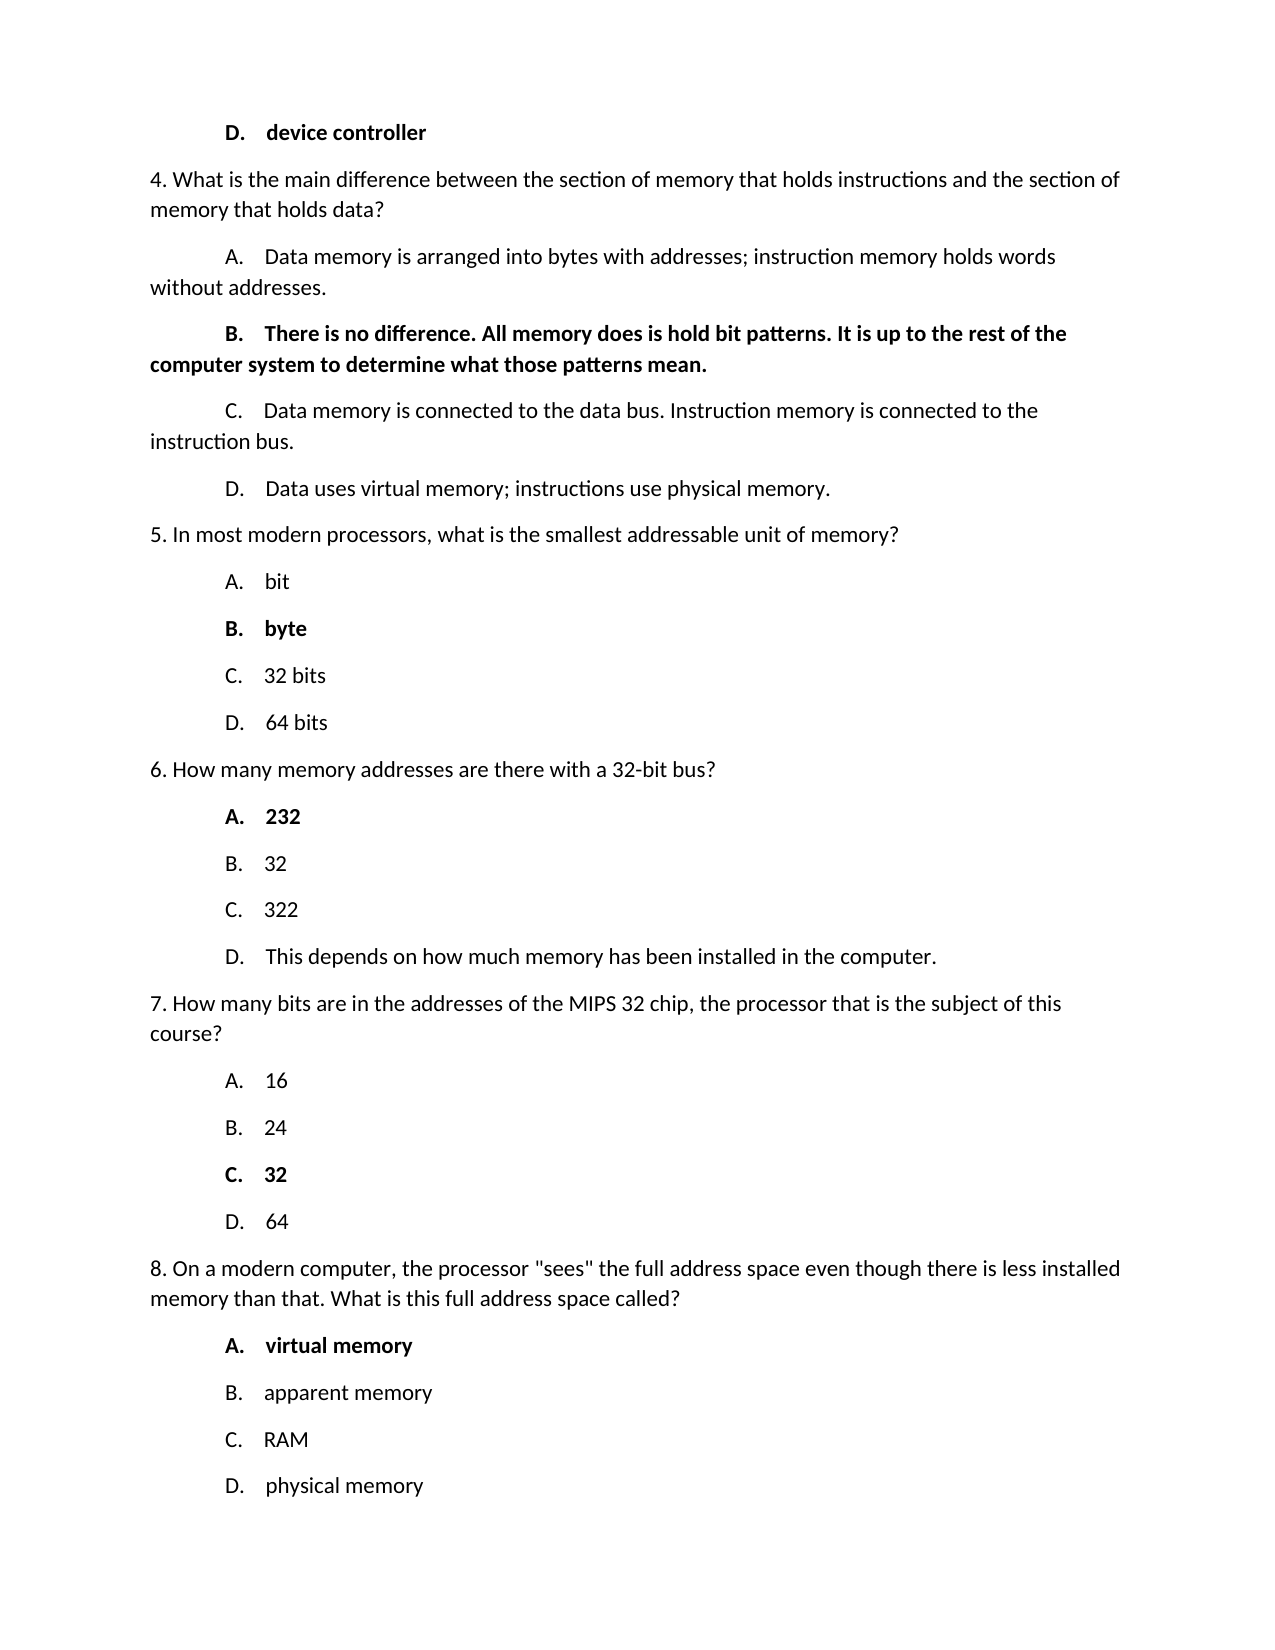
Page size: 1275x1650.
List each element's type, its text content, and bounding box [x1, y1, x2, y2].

text B. There is no difference. All memory does is hold bit patterns. It is up to the rest of the computer system to determine what those patterns mean. [150, 319, 1125, 378]
text 7. How many bits are in the addresses of the MIPS 32 chip, the processor that is the subject of this course? [150, 989, 1125, 1048]
text B. 24 [150, 1113, 1125, 1141]
text 4. What is the main difference between the section of memory that holds instructions and the section of memory that holds data? [150, 165, 1125, 224]
text B. apparent memory [150, 1378, 1125, 1406]
text C. 322 [150, 896, 1125, 924]
text A. bit [150, 567, 1125, 596]
text D. Data uses virtual memory; instructions use physical memory. [150, 474, 1125, 502]
text D. physical memory [150, 1472, 1125, 1500]
text C. 32 [150, 1160, 1125, 1188]
text D. device controller [150, 118, 1125, 147]
text 5. In most modern processors, what is the smallest addressable unit of memory? [150, 521, 1125, 549]
text D. This depends on how much memory has been installed in the computer. [150, 942, 1125, 971]
text 6. How many memory addresses are there with a 32-bit bus? [150, 755, 1125, 783]
text C. RAM [150, 1425, 1125, 1453]
text A. Data memory is arranged into bytes with addresses; instruction memory holds words without addresses. [150, 242, 1125, 301]
text 8. On a modern computer, the processor "sees" the full address space even though there is less installed memory than that. What is this full address space called? [150, 1254, 1125, 1312]
text D. 64 bits [150, 708, 1125, 736]
text C. 32 bits [150, 661, 1125, 689]
text C. Data memory is connected to the data bus. Instruction memory is connected to the instruction bus. [150, 397, 1125, 455]
text A. 16 [150, 1066, 1125, 1094]
text A. 232 [150, 802, 1125, 830]
text B. byte [150, 614, 1125, 642]
text B. 32 [150, 849, 1125, 877]
text A. virtual memory [150, 1331, 1125, 1359]
text D. 64 [150, 1207, 1125, 1235]
